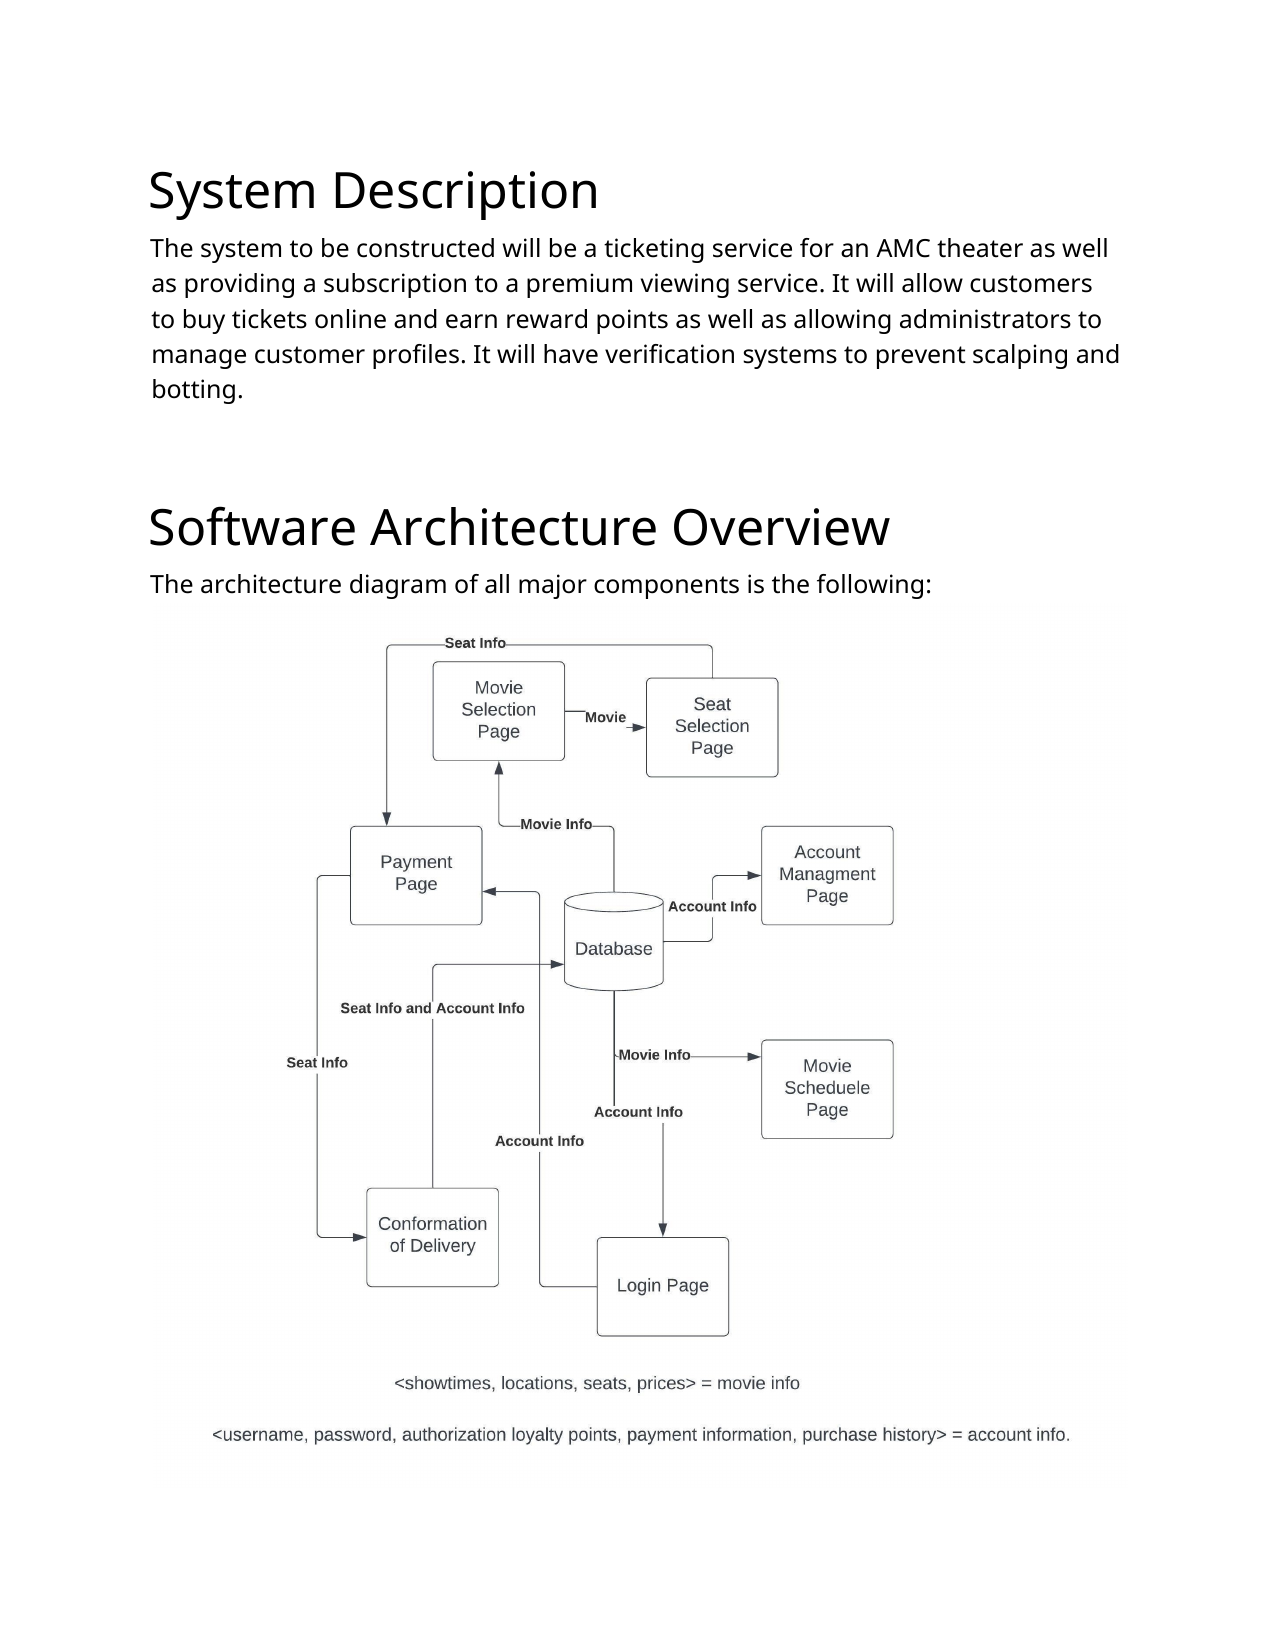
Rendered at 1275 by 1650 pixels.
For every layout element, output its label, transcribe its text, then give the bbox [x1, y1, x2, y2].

subtitle Software Architecture Overview [148, 492, 1124, 560]
text The system to be constructed will be a ticketing service for an AMC theater as well as providing a subscription to a premium viewing service. It will allow customers to buy tickets online and earn reward points as well as allowing administrators to manage customer profiles. It will have verification systems to prevent scalping and botting. [150, 230, 1123, 406]
subtitle System Description [148, 156, 1124, 224]
text The architecture diagram of all major components is the following: [150, 567, 1123, 601]
picture [153, 603, 1129, 1488]
